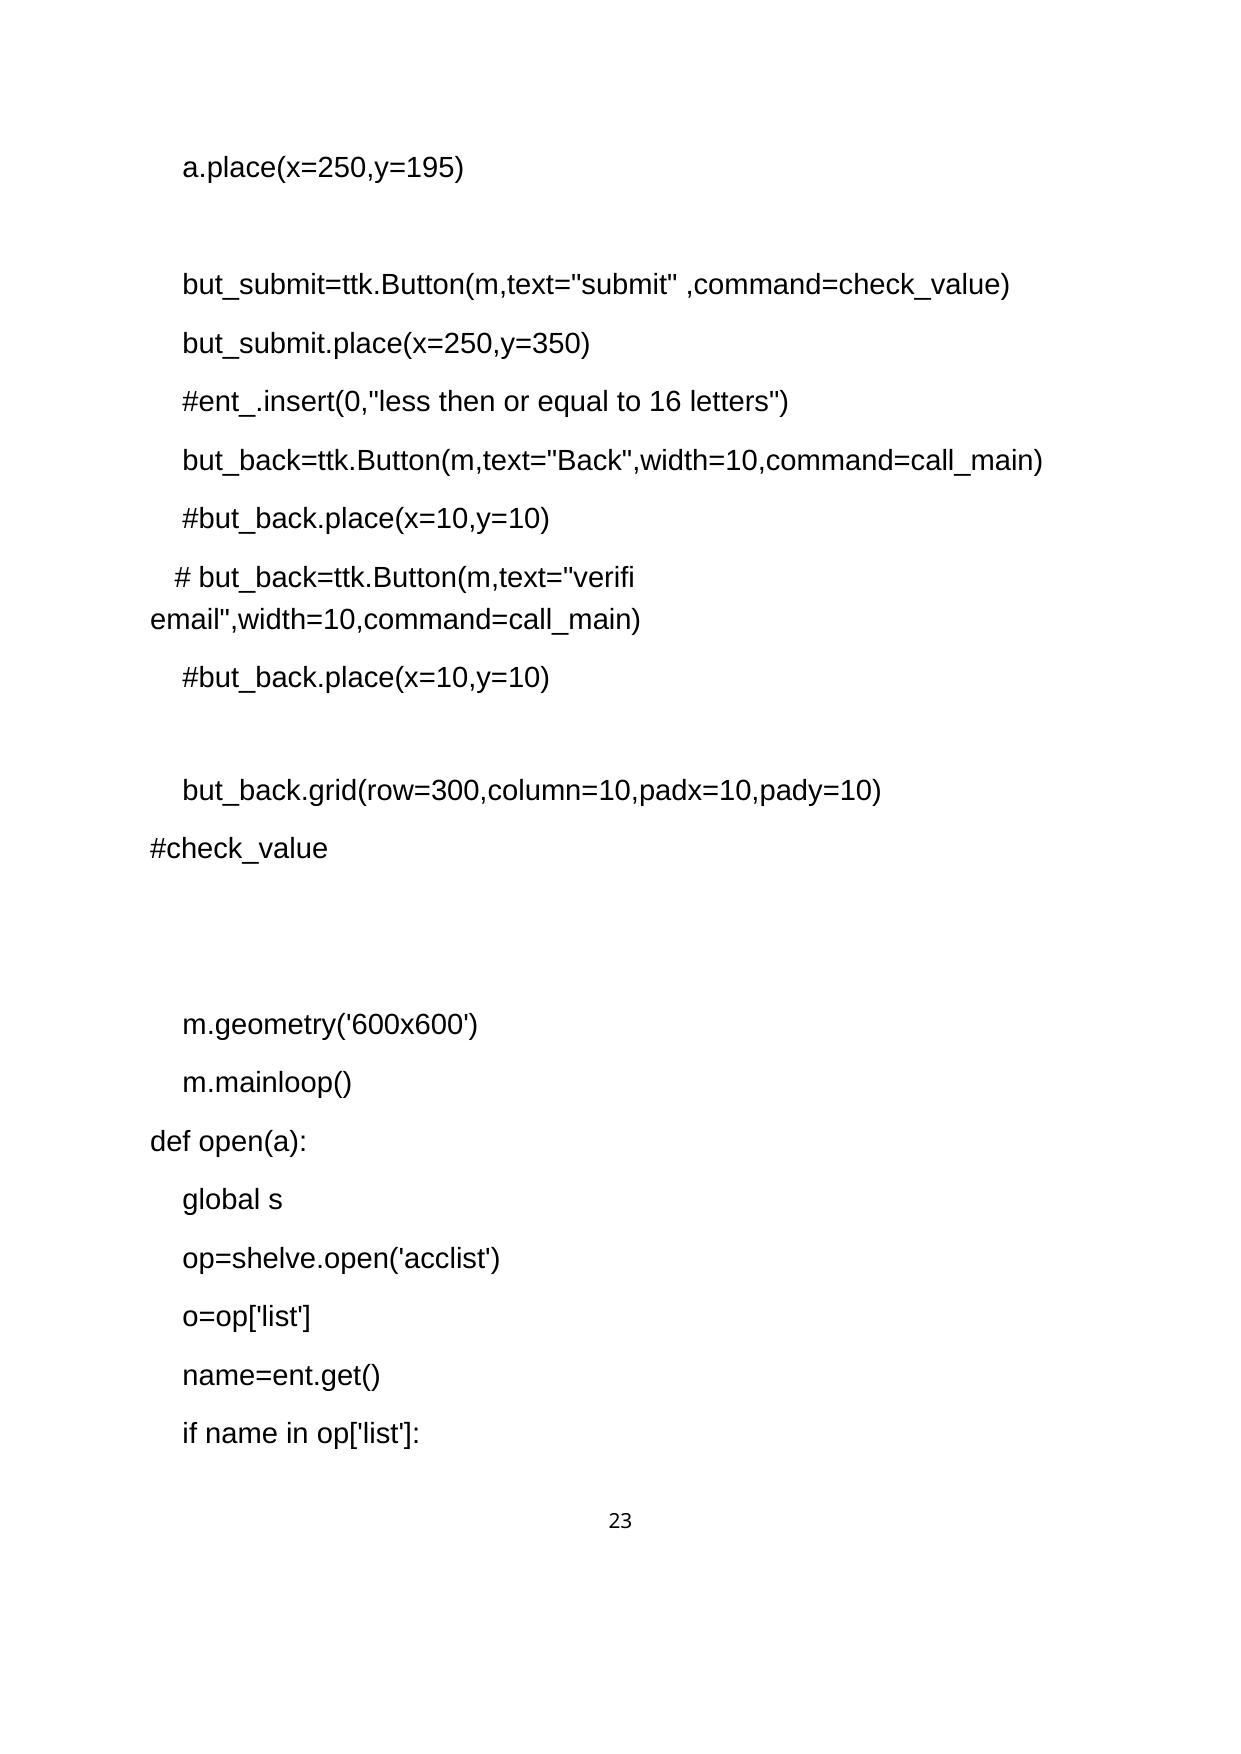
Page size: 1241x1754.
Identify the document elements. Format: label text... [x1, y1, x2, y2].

text a.place(x=250,y=195) [150, 150, 1090, 183]
text # but_back=ttk.Button(m,text="verifi email",width=10,command=call_main) [150, 560, 1090, 635]
text m.geometry('600x600') [150, 1007, 1090, 1040]
text #ent_.insert(0,"less then or equal to 16 letters") [150, 384, 1090, 418]
text but_submit.place(x=250,y=350) [150, 326, 1090, 359]
text op=shelve.open('acclist') [150, 1241, 1090, 1274]
text but_back=ttk.Button(m,text="Back",width=10,command=call_main) [150, 443, 1090, 476]
text def open(a): [150, 1124, 1090, 1157]
text m.mainloop() [150, 1065, 1090, 1099]
text but_back.grid(row=300,column=10,padx=10,pady=10) [150, 773, 1090, 806]
text global s [150, 1182, 1090, 1216]
text if name in op['list']: [150, 1417, 1090, 1450]
text #but_back.place(x=10,y=10) [150, 501, 1090, 535]
text o=op['list'] [150, 1299, 1090, 1333]
text #check_value [150, 831, 1090, 865]
text but_submit=ttk.Button(m,text="submit" ,command=check_value) [150, 267, 1090, 301]
text name=ent.get() [150, 1358, 1090, 1392]
text #but_back.place(x=10,y=10) [150, 660, 1090, 694]
